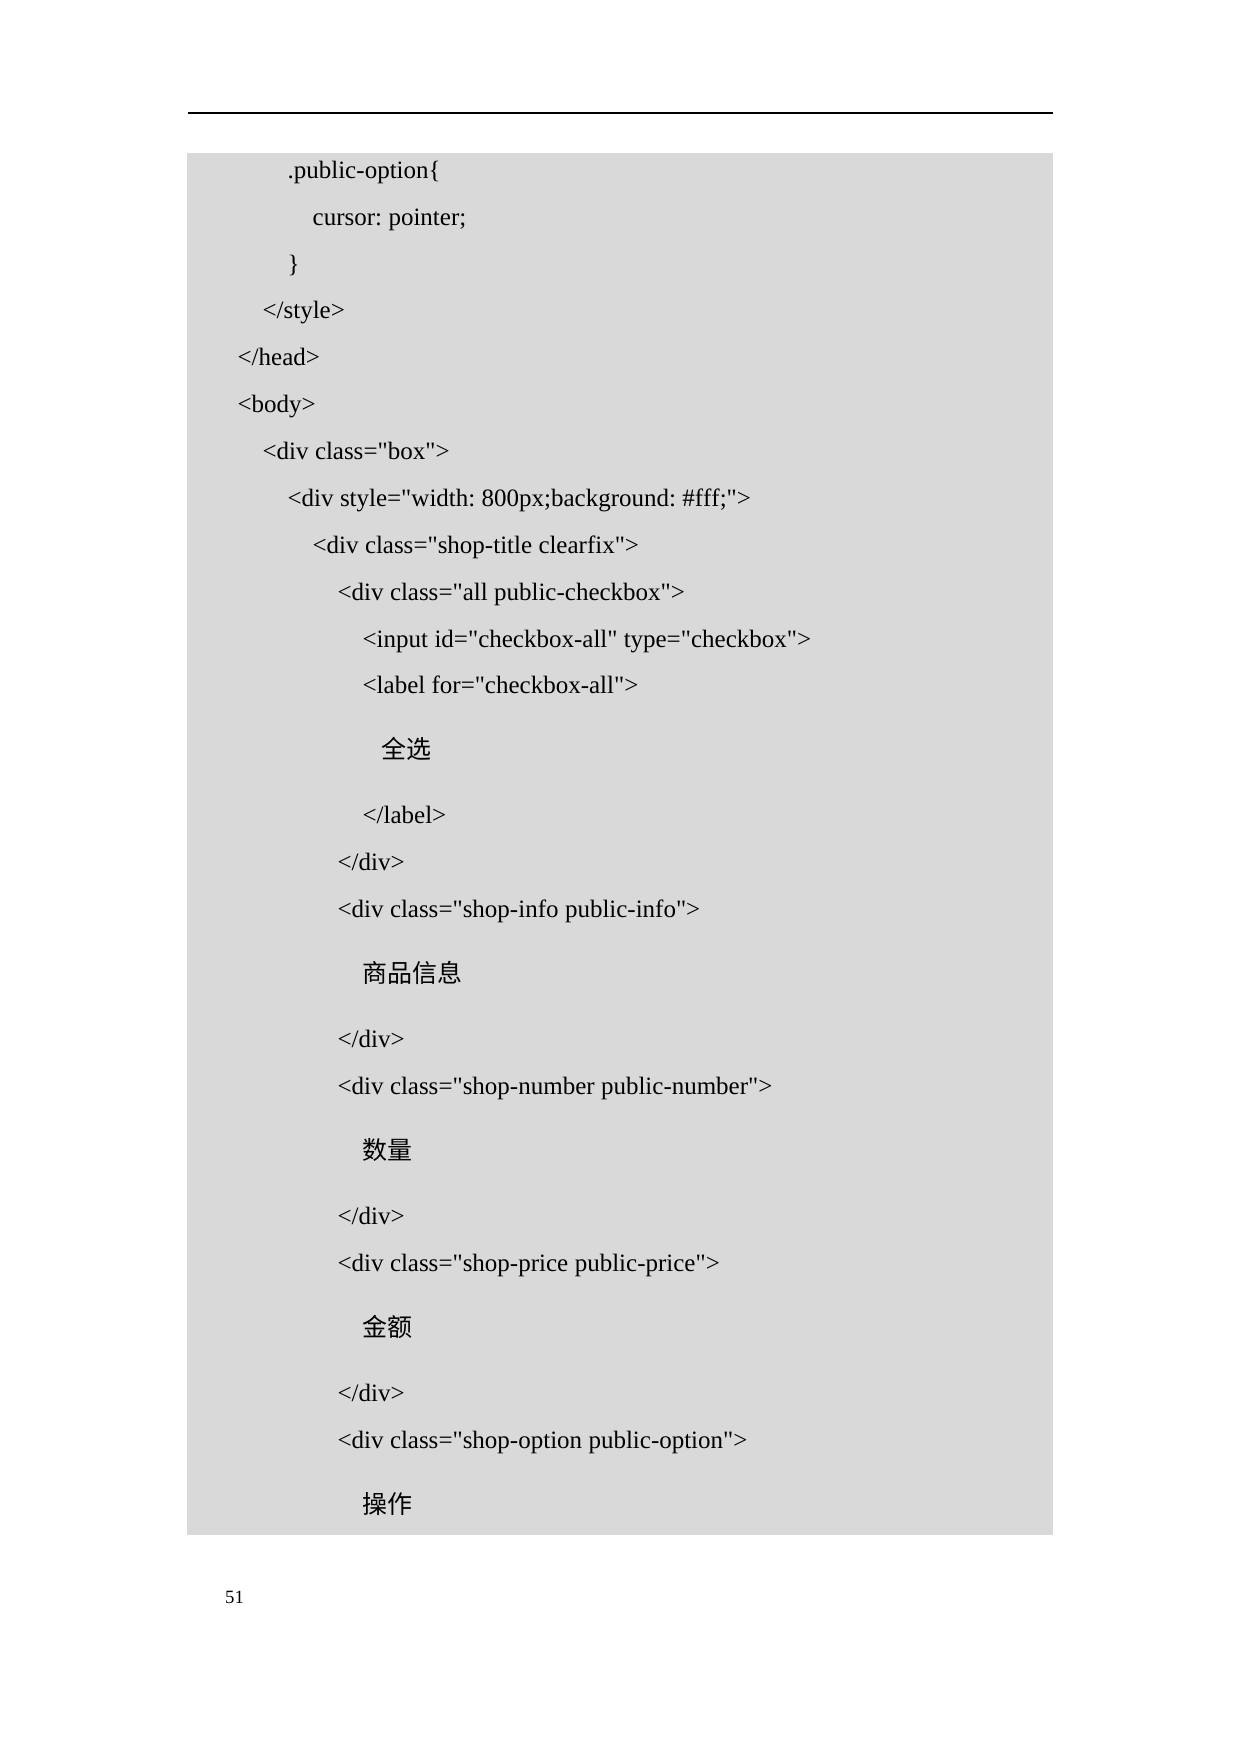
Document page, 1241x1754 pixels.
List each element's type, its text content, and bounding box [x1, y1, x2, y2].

text <body> [187, 387, 1053, 420]
text 全选 [187, 716, 1053, 781]
text </div> [187, 1199, 1053, 1232]
text <div class="box"> [187, 434, 1053, 467]
text <div class="shop-title clearfix"> [187, 528, 1053, 561]
text <div class="shop-option public-option"> [187, 1423, 1053, 1456]
text cursor: pointer; [187, 200, 1053, 232]
text </div> [187, 1376, 1053, 1409]
text </div> [187, 1022, 1053, 1055]
text .public-option{ [187, 153, 1053, 186]
text <label for="checkbox-all"> [187, 669, 1053, 701]
text <div style="width: 800px;background: #fff;"> [187, 481, 1053, 514]
text <input id="checkbox-all" type="checkbox"> [187, 622, 1053, 654]
text 数量 [187, 1116, 1053, 1181]
text 金额 [187, 1293, 1053, 1358]
text </head> [187, 341, 1053, 373]
text <div class="shop-info public-info"> [187, 892, 1053, 925]
text <div class="shop-price public-price"> [187, 1246, 1053, 1279]
text </div> [187, 846, 1053, 878]
text 操作 [187, 1470, 1053, 1535]
text <div class="shop-number public-number"> [187, 1069, 1053, 1102]
text </label> [187, 799, 1053, 831]
text } [187, 247, 1053, 279]
text 商品信息 [187, 939, 1053, 1004]
text <div class="all public-checkbox"> [187, 575, 1053, 607]
text </style> [187, 294, 1053, 326]
